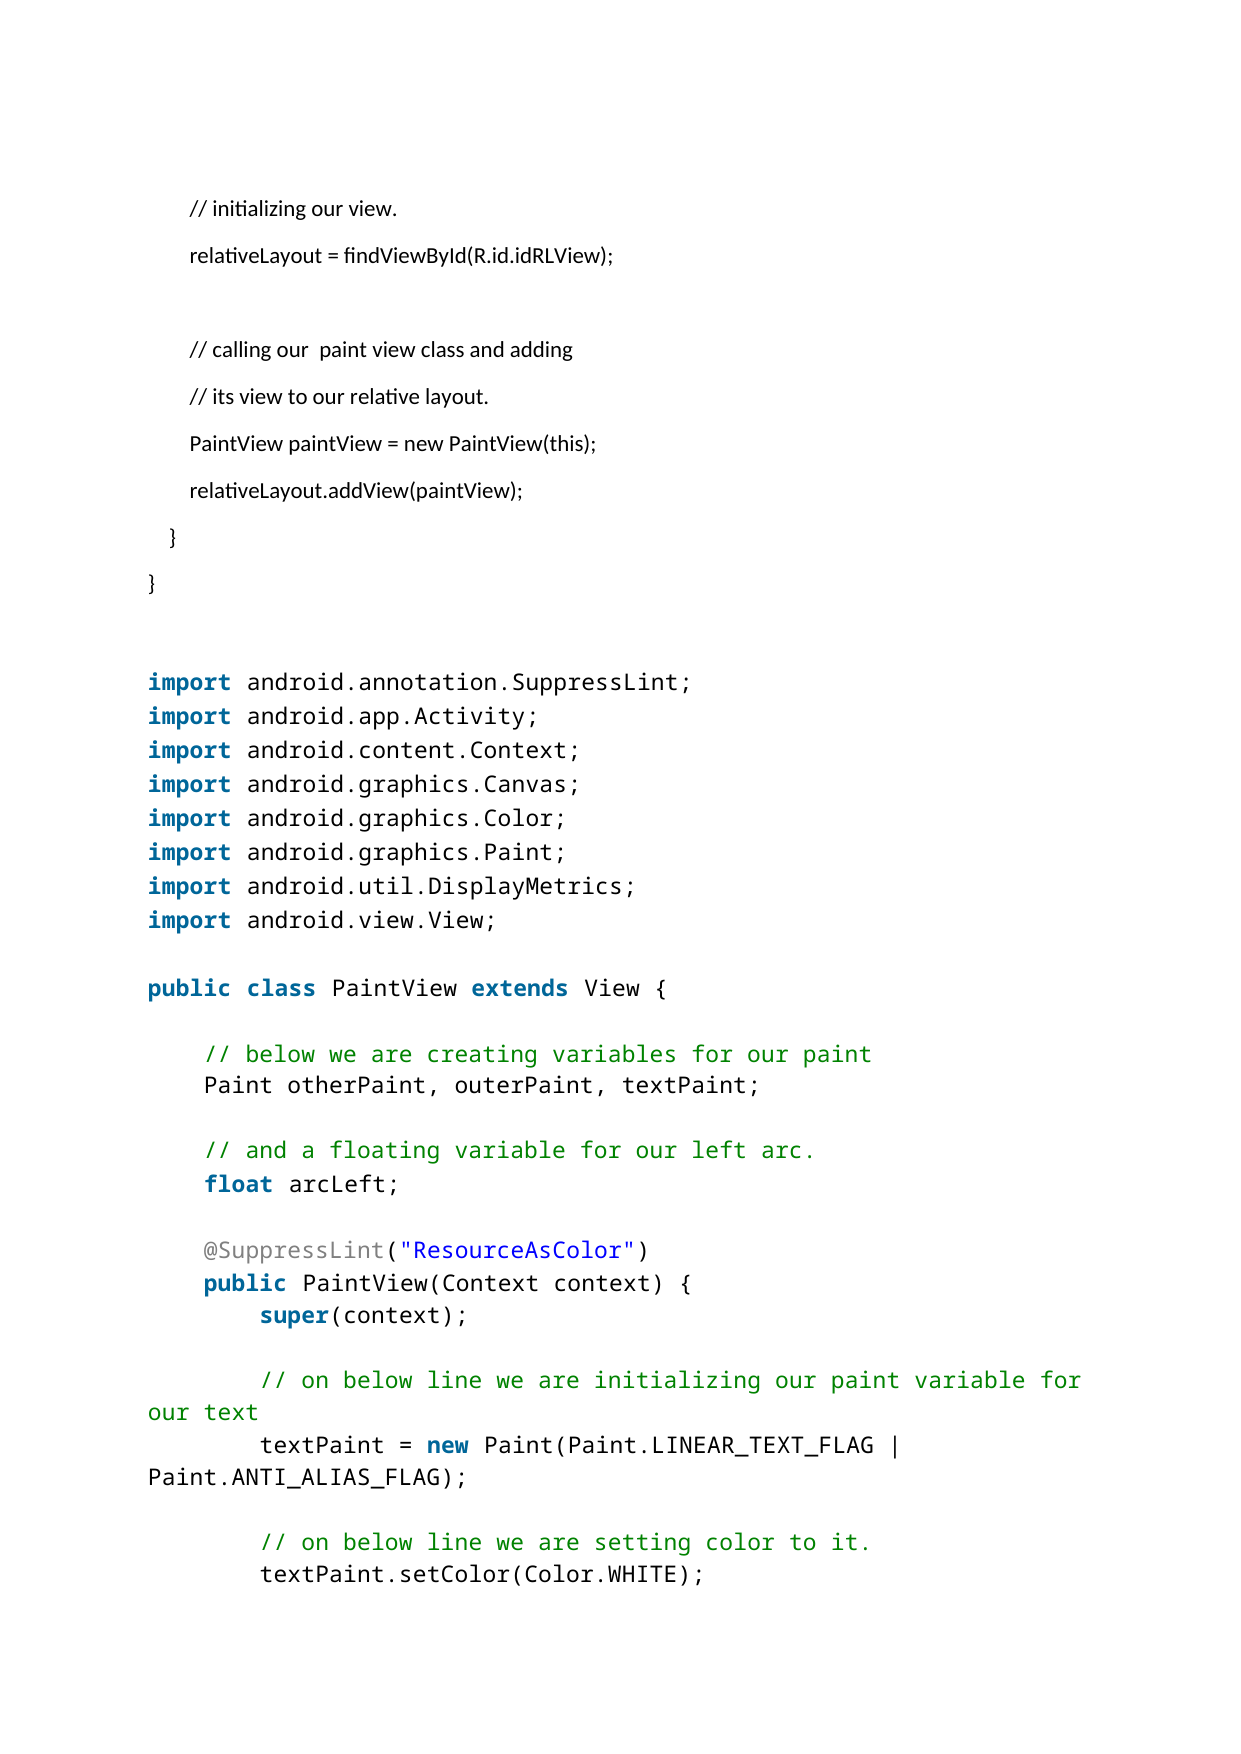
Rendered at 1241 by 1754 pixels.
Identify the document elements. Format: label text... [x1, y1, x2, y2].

text relativeLayout.addView(paintView); [148, 476, 1093, 504]
text // on below line we are setting color to it. [148, 1526, 1093, 1558]
text } [148, 569, 1093, 597]
text import android.view.View; [148, 902, 1093, 936]
text Paint otherPaint, outerPaint, textPaint; [148, 1069, 1093, 1100]
text import android.content.Context; [148, 731, 1093, 765]
text } [148, 523, 1093, 551]
text textPaint.setColor(Color.WHITE); [148, 1558, 1093, 1589]
text float arcLeft; [148, 1166, 1093, 1200]
text import android.app.Activity; [148, 697, 1093, 731]
text // its view to our relative layout. [148, 382, 1093, 410]
text // and a floating variable for our left arc. [148, 1134, 1093, 1166]
text public class PaintView extends View { [148, 970, 1093, 1004]
text super(context); [148, 1299, 1093, 1330]
text // on below line we are initializing our paint variable for our text [148, 1364, 1093, 1427]
text @SuppressLint("ResourceAsColor") [148, 1234, 1093, 1265]
text import android.annotation.SuppressLint; [148, 663, 1093, 697]
text // below we are creating variables for our paint [148, 1038, 1093, 1069]
text relativeLayout = findViewById(R.id.idRLView); [148, 241, 1093, 269]
text import android.graphics.Color; [148, 799, 1093, 833]
text import android.graphics.Paint; [148, 833, 1093, 868]
text import android.util.DisplayMetrics; [148, 868, 1093, 902]
text import android.graphics.Canvas; [148, 765, 1093, 799]
text // initializing our view. [148, 194, 1093, 222]
text public PaintView(Context context) { [148, 1265, 1093, 1299]
text textPaint = new Paint(Paint.LINEAR_TEXT_FLAG | Paint.ANTI_ALIAS_FLAG); [148, 1427, 1093, 1492]
text // calling our paint view class and adding [148, 335, 1093, 363]
text PaintView paintView = new PaintView(this); [148, 429, 1093, 457]
